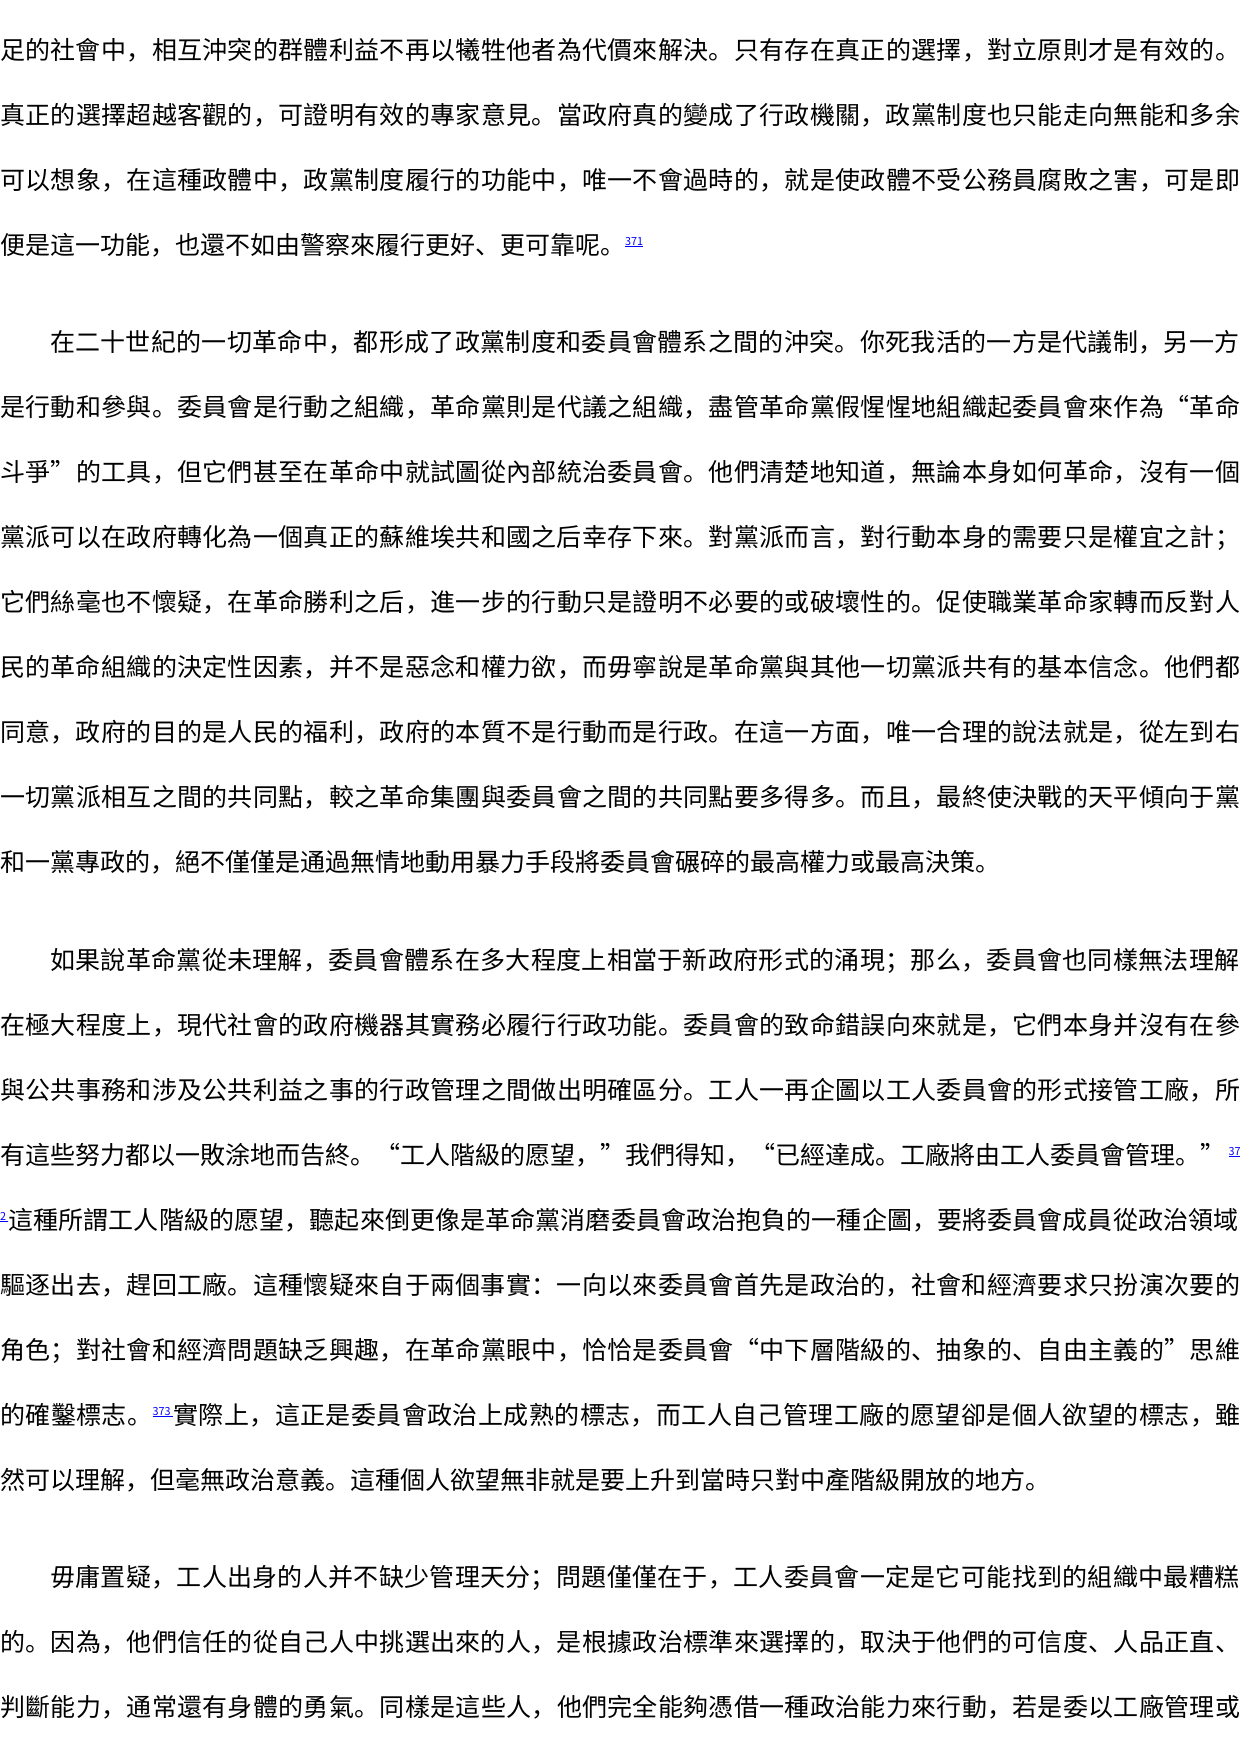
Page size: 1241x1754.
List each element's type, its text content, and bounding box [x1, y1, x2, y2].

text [0, 16, 1240, 276]
text 在二十世紀的一切革命中，都形成了政黨制度和委員會體系之間的沖突。你死我活的一方是代議制，另一方是行動和參與。委員會是行動之組織，革命黨則是代議之組織，盡管革命黨假惺惺地組織起委員會來作為“革命斗爭”的工具，但它們甚至在革命中就試圖從內部統治委員會。他們清楚地知道，無論本身如何革命，沒有一個黨派可以在政府轉化為一個真正的蘇維埃共和國之后幸存下來。對黨派而言，對行動本身的需要只是權宜之計；它們絲毫也不懷疑，在革命勝利之后，進一步的行動只是證明不必要的或破壞性的。促使職業革命家轉而反對人民的革命組織的決定性因素，并不是惡念和權力欲，而毋寧說是革命黨與其他一切黨派共有的基本信念。他們都同意，政府的目的是人民的福利，政府的本質不是行動而是行政。在這一方面，唯一合理的說法就是，從左到右一切黨派相互之間的共同點，較之革命集團與委員會之間的共同點要多得多。而且，最終使決戰的天平傾向于黨和一黨專政的，絕不僅僅是通過無情地動用暴力手段將委員會碾碎的最高權力或最高決策。 [0, 308, 1240, 893]
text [0, 1543, 1240, 1738]
text 如果說革命黨從未理解，委員會體系在多大程度上相當于新政府形式的涌現；那么，委員會也同樣無法理解，在極大程度上，現代社會的政府機器其實務必履行行政功能。委員會的致命錯誤向來就是，它們本身并沒有在參與公共事務和涉及公共利益之事的行政管理之間做出明確區分。工人一再企圖以工人委員會的形式接管工廠，所有這些努力都以一敗涂地而告終。“工人階級的愿望，”我們得知，“已經達成。工廠將由工人委員會管理。”372這種所謂工人階級的愿望，聽起來倒更像是革命黨消磨委員會政治抱負的一種企圖，要將委員會成員從政治領域驅逐出去，趕回工廠。這種懷疑來自于兩個事實：一向以來委員會首先是政治的，社會和經濟要求只扮演次要的角色；對社會和經濟問題缺乏興趣，在革命黨眼中，恰恰是委員會“中下層階級的、抽象的、自由主義的”思維的確鑿標志。373實際上，這正是委員會政治上成熟的標志，而工人自己管理工廠的愿望卻是個人欲望的標志，雖然可以理解，但毫無政治意義。這種個人欲望無非就是要上升到當時只對中產階級開放的地方。 [0, 926, 1240, 1511]
